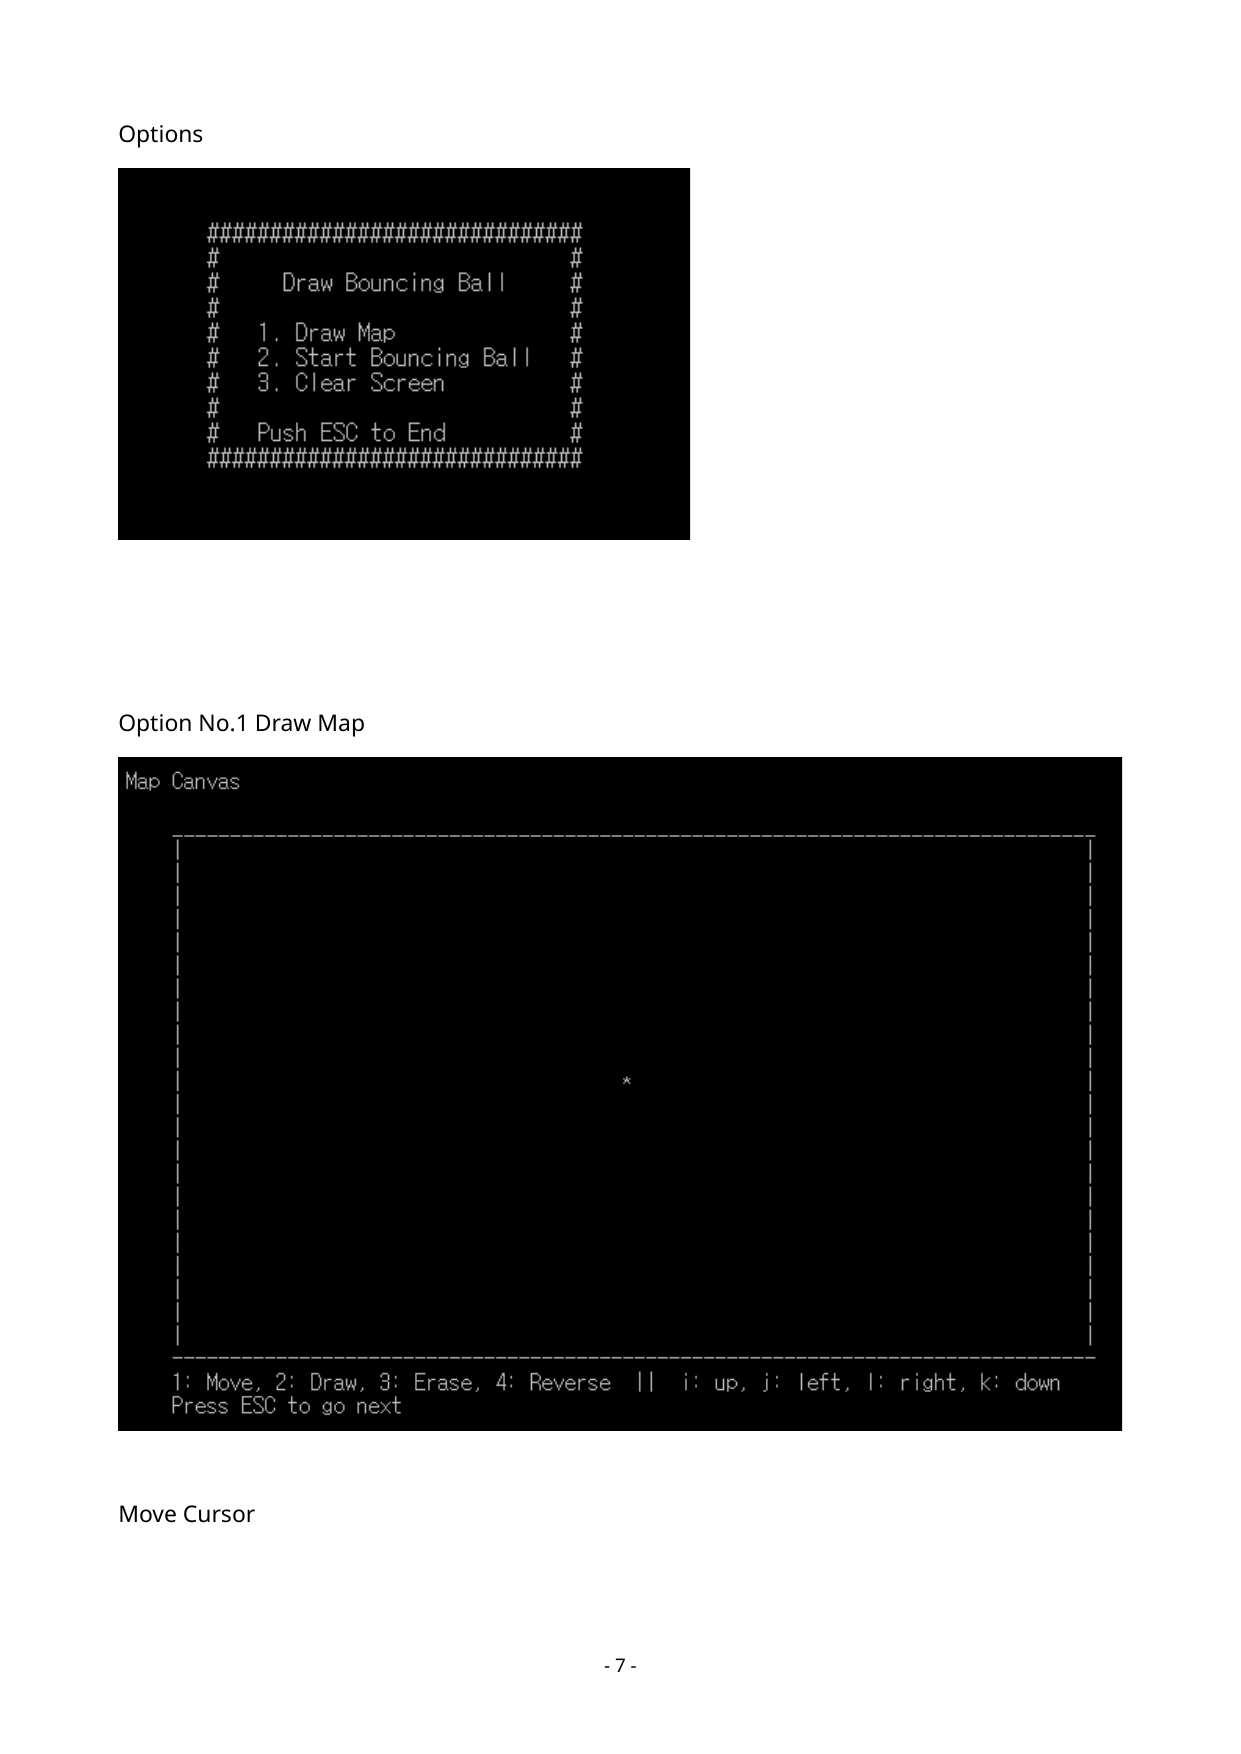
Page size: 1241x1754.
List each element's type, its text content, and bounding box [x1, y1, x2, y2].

picture [118, 757, 1123, 1431]
text Option No.1 Draw Map [118, 707, 1122, 738]
text Move Cursor [118, 1498, 1122, 1529]
text Options [118, 118, 1122, 149]
picture [118, 168, 690, 540]
